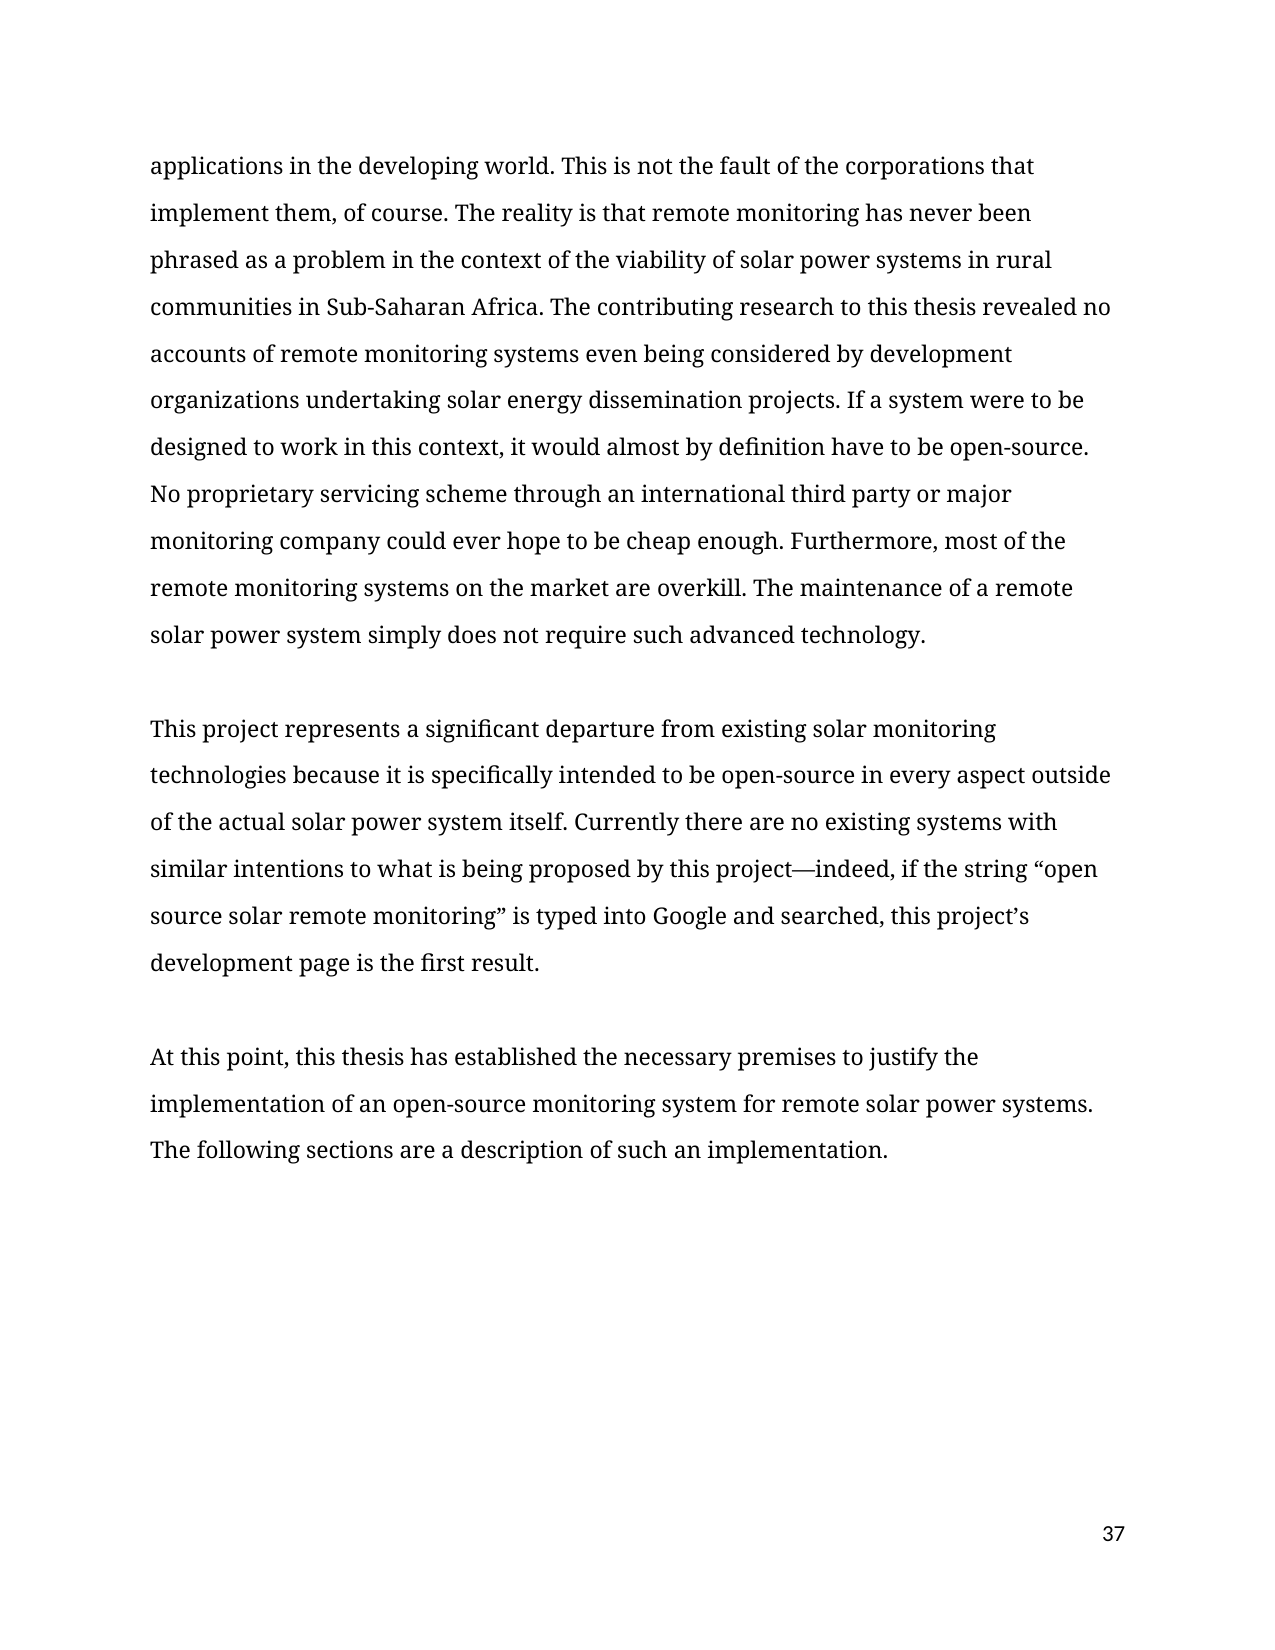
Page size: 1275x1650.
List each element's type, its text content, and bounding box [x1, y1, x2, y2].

text This project represents a significant departure from existing solar monitoring technologies because it is specifically intended to be open-source in every aspect outside of the actual solar power system itself. Currently there are no existing systems with similar intentions to what is being proposed by this project—indeed, if the string “open source solar remote monitoring” is typed into Google and searched, this project’s development page is the first result. [150, 712, 1125, 978]
text At this point, this thesis has established the necessary premises to justify the implementation of an open-source monitoring system for remote solar power systems. The following sections are a description of such an implementation. [150, 1041, 1125, 1166]
